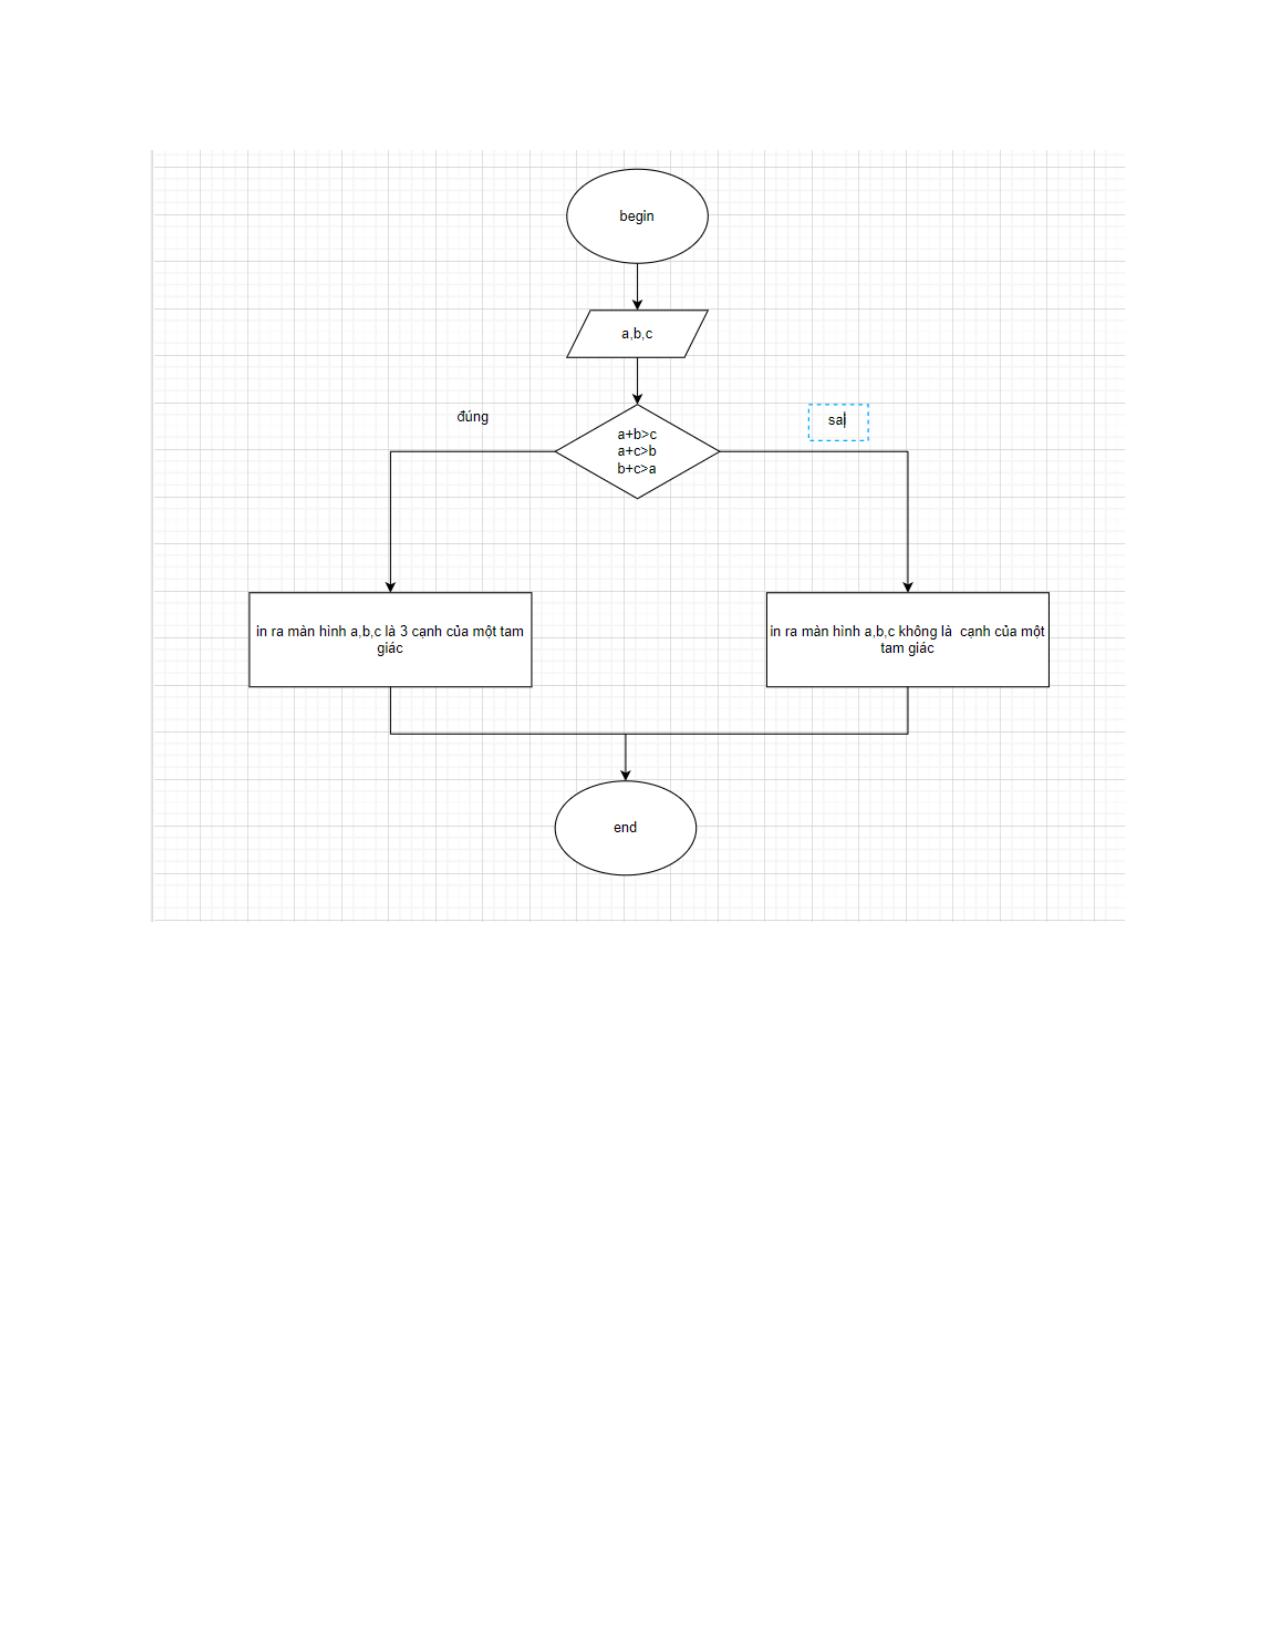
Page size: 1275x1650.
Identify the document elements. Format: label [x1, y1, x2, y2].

picture [150, 150, 1125, 922]
